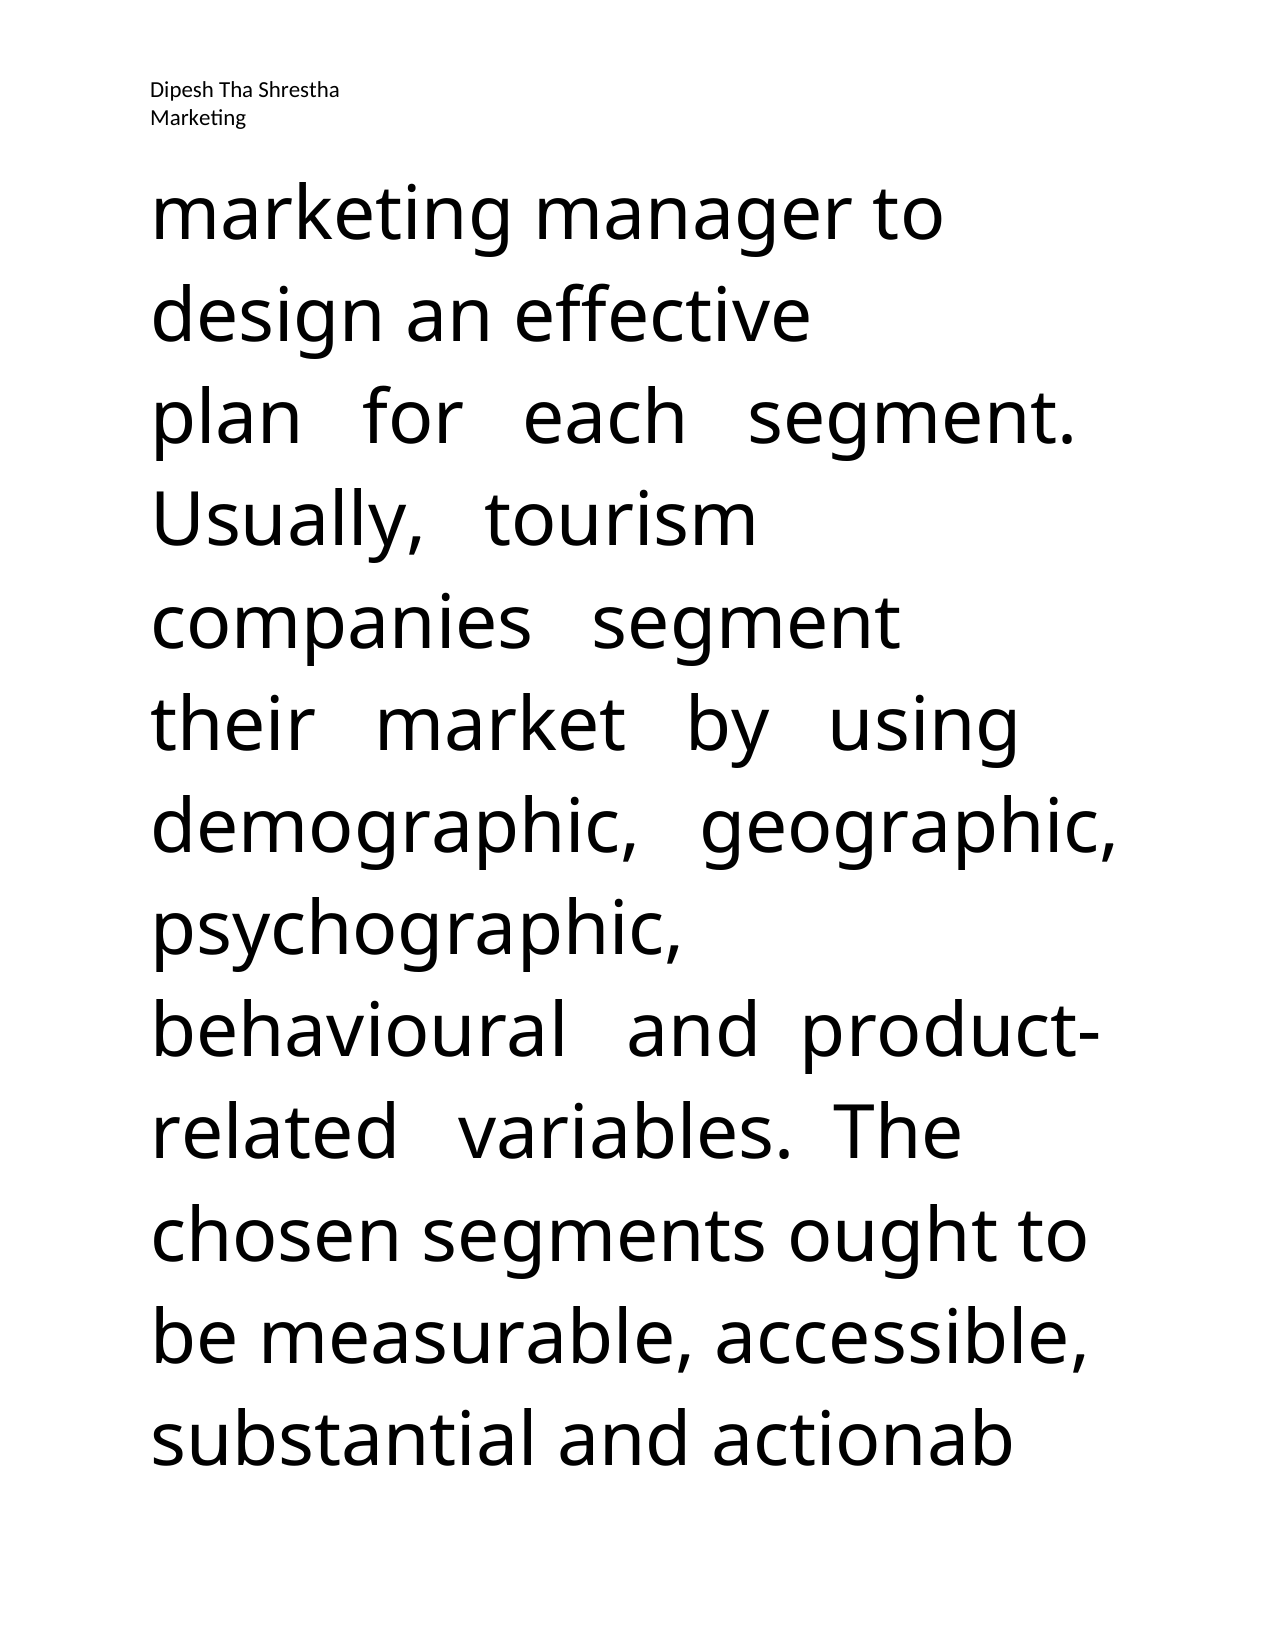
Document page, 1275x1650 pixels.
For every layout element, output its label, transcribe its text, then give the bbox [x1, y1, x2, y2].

text chosen segments ought to be measurable, accessible, substantial and actionab [150, 1181, 1125, 1487]
text plan for each segment. Usually, tourism companies segment their market by using [150, 363, 1125, 772]
text demographic, geographic, psychographic, behavioural and product-related variables. The [150, 772, 1125, 1181]
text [150, 159, 1125, 363]
